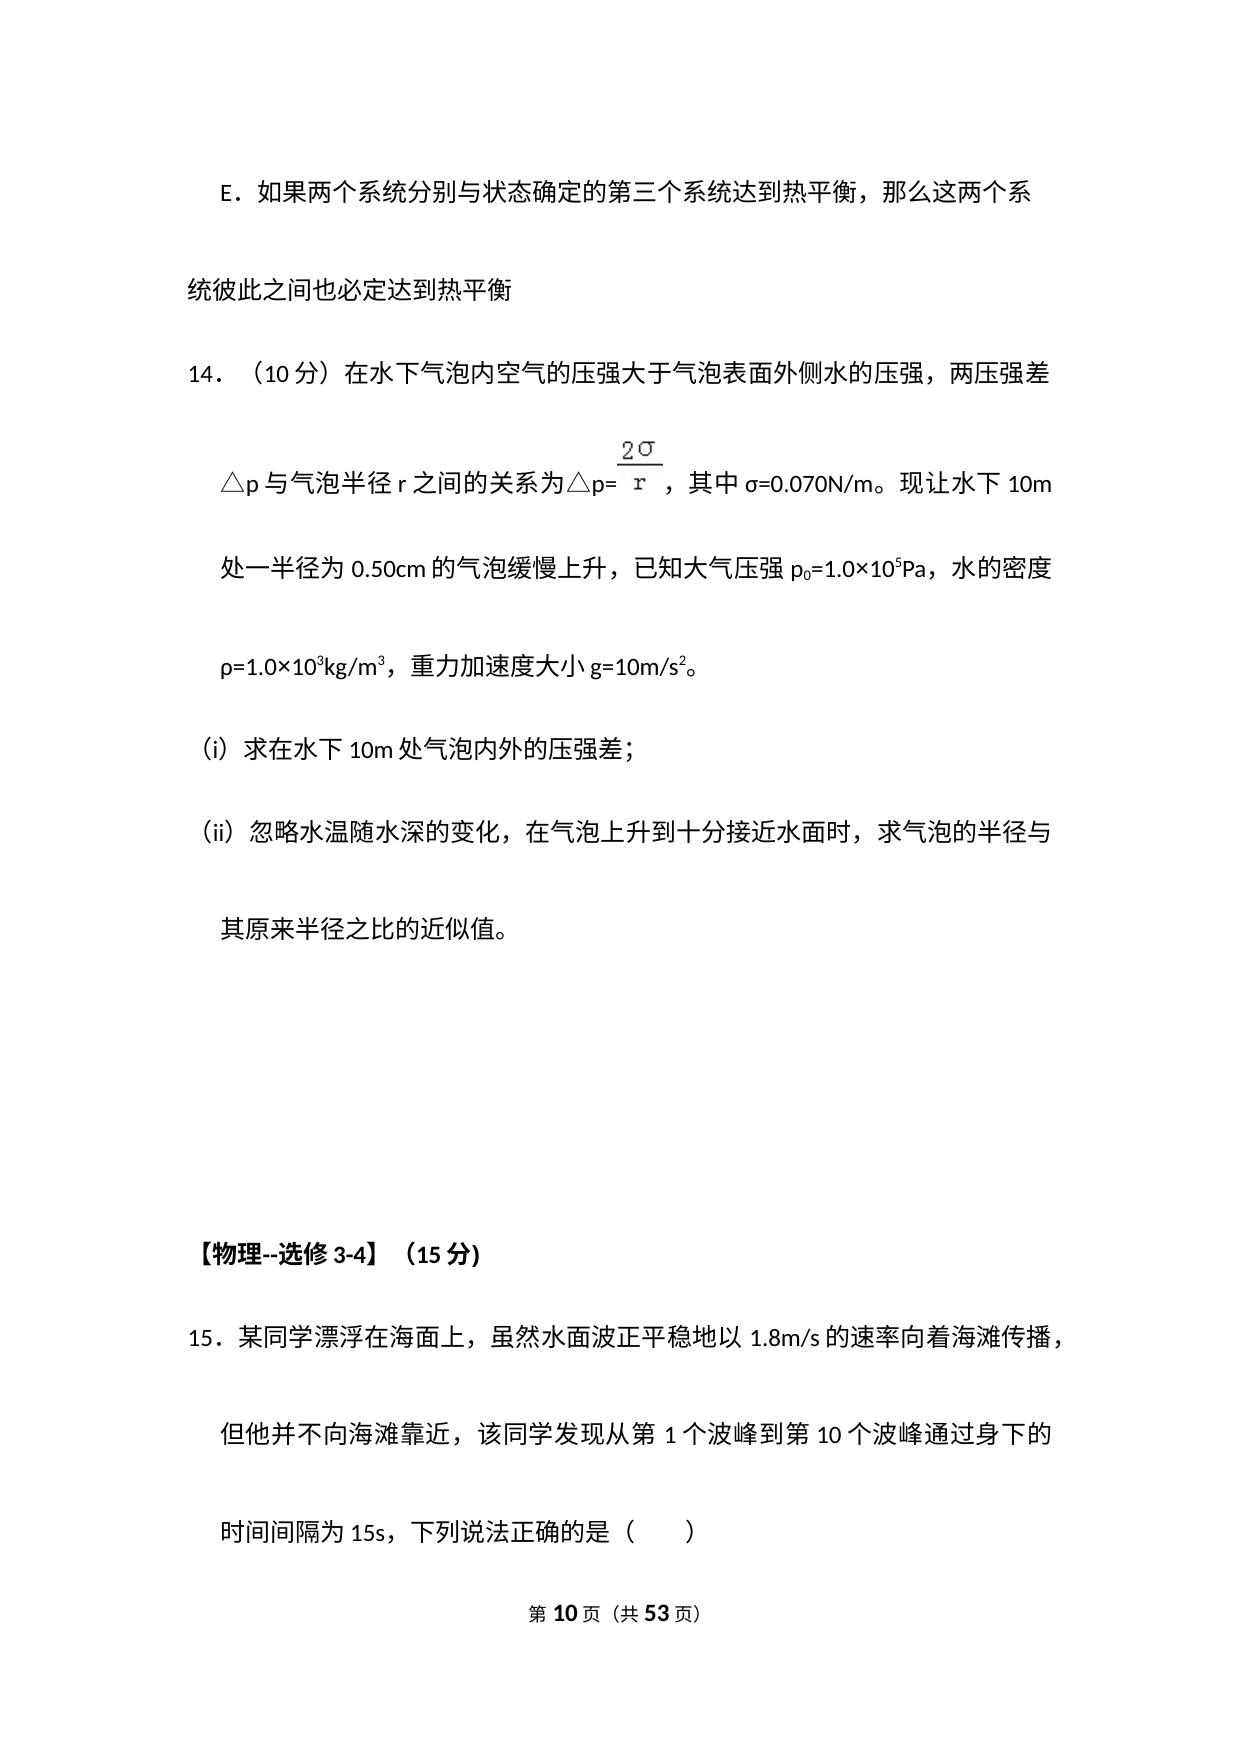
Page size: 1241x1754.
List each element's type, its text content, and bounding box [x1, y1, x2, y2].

text 【物理--选修3-4】（15分) [187, 1220, 1053, 1285]
text E．如果两个系统分别与状态确定的第三个系统达到热平衡，那么这两个系统彼此之间也必定达到热平衡 [187, 158, 1053, 321]
text （i）求在水下10m处气泡内外的压强差； [187, 715, 1053, 780]
picture [617, 437, 663, 493]
text 14．（10分）在水下气泡内空气的压强大于气泡表面外侧水的压强，两压强差△p与气泡半径r之间的关系为△p=，其中σ=0.070N/m。现让水下10m处一半径为0.50cm的气泡缓慢上升，已知大气压强p0=1.0×105Pa，水的密度ρ=1.0×103kg/m3，重力加速度大小g=10m/s2。 [187, 339, 1053, 697]
text （ii）忽略水温随水深的变化，在气泡上升到十分接近水面时，求气泡的半径与其原来半径之比的近似值。 [187, 798, 1053, 960]
text 15．某同学漂浮在海面上，虽然水面波正平稳地以1.8m/s的速率向着海滩传播，但他并不向海滩靠近，该同学发现从第1个波峰到第10个波峰通过身下的时间间隔为15s，下列说法正确的是（ ） [187, 1303, 1053, 1563]
